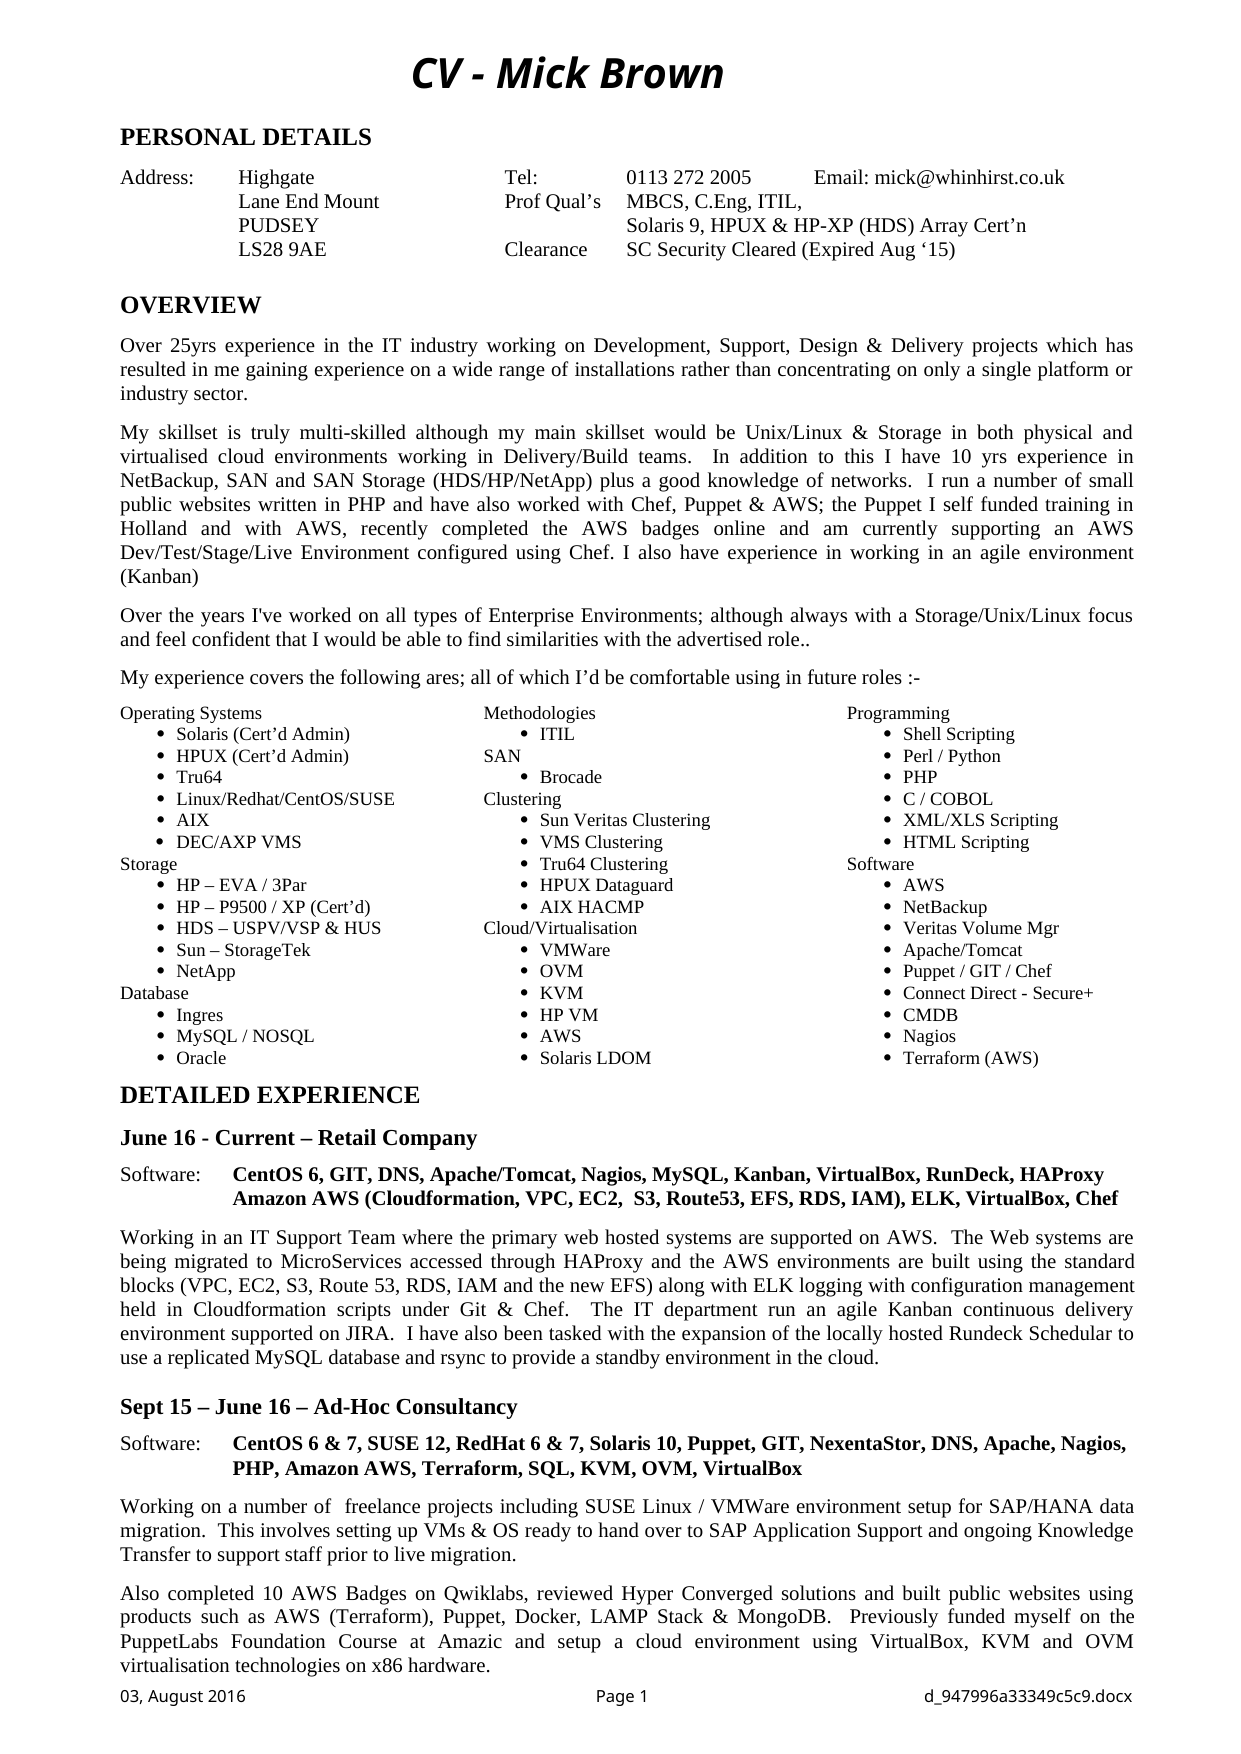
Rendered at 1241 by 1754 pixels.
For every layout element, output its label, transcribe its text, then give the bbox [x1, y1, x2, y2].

list KVM [521, 982, 772, 1003]
list VMWare [521, 939, 772, 960]
text Sept 15 – June 16 – Ad-Hoc Consultancy [120, 1393, 1136, 1419]
text Lane End Mount Prof Qual’s MBCS, C.Eng, ITIL, [120, 189, 1135, 213]
text Address: Highgate Tel: 0113 272 2005 Email: mick@whinhirst.co.uk [120, 165, 1135, 189]
subtitle DETAILED EXPERIENCE [120, 1081, 1135, 1109]
text My experience covers the following ares; all of which I’d be comfortable using in future roles :- [120, 665, 1135, 689]
text Working on a number of freelance projects including SUSE Linux / VMWare environment setup for SAP/HANA data migration. This involves setting up VMs & OS ready to hand over to SAP Application Support and ongoing Knowledge Transfer to support staff prior to live migration. [120, 1494, 1136, 1566]
list Tru64 [157, 766, 408, 788]
list Shell Scripting [884, 723, 1135, 745]
list HP VM [521, 1003, 772, 1025]
text Over 25yrs experience in the IT industry working on Development, Support, Design & Delivery projects which has resulted in me gaining experience on a wide range of installations rather than concentrating on only a single platform or industry sector. [120, 333, 1135, 405]
text Amazon AWS (Cloudformation, VPC, EC2, S3, Route53, EFS, RDS, IAM), ELK, VirtualBox, Chef [120, 1186, 1136, 1210]
text My skillset is truly multi-skilled although my main skillset would be Unix/Linux & Storage in both physical and virtualised cloud environments working in Delivery/Build teams. In addition to this I have 10 yrs experience in NetBackup, SAN and SAN Storage (HDS/HP/NetApp) plus a good knowledge of networks. I run a number of small public websites written in PHP and have also worked with Chef, Puppet & AWS; the Puppet I self funded training in Holland and with AWS, recently completed the AWS badges online and am currently supporting an AWS Dev/Test/Stage/Live Environment configured using Chef. I also have experience in working in an agile environment (Kanban) [120, 420, 1135, 588]
list HPUX Dataguard [521, 874, 772, 896]
text OVERVIEW [120, 290, 1135, 319]
text PUDSEY Solaris 9, HPUX & HP-XP (HDS) Array Cert’n [120, 213, 1135, 237]
text LS28 9AE Clearance SC Security Cleared (Expired Aug ‘15) [120, 237, 1135, 261]
list Nagios [884, 1025, 1135, 1047]
text Software [847, 852, 1135, 874]
list Puppet / GIT / Chef [884, 960, 1135, 982]
list HP – P9500 / XP (Cert’d) [157, 896, 408, 917]
text Database [120, 982, 408, 1003]
list PHP [884, 766, 1135, 788]
list Apache/Tomcat [884, 939, 1135, 960]
text Storage [120, 852, 408, 874]
list Brocade [521, 766, 772, 788]
list AIX [157, 809, 408, 831]
text Also completed 10 AWS Badges on Qwiklabs, reviewed Hyper Converged solutions and built public websites using products such as AWS (Terraform), Puppet, Docker, LAMP Stack & MongoDB. Previously funded myself on the PuppetLabs Foundation Course at Amazic and setup a cloud environment using VirtualBox, KVM and OVM virtualisation technologies on x86 hardware. [120, 1580, 1136, 1677]
list VMS Clustering [521, 831, 772, 852]
list Solaris (Cert’d Admin) [157, 723, 408, 745]
text Software: CentOS 6 & 7, SUSE 12, RedHat 6 & 7, Solaris 10, Puppet, GIT, NexentaStor, DNS, Apache, Nagios, PHP, Amazon AWS, Terraform, SQL, KVM, OVM, VirtualBox [120, 1431, 1136, 1479]
list DEC/AXP VMS [156, 831, 408, 852]
list Perl / Python [884, 745, 1135, 766]
list AIX HACMP [521, 896, 772, 917]
list Veritas Volume Mgr [884, 917, 1135, 939]
text Operating Systems [120, 702, 408, 723]
list Ingres [157, 1003, 408, 1025]
text Software: CentOS 6, GIT, DNS, Apache/Tomcat, Nagios, MySQL, Kanban, VirtualBox, RunDeck, HAProxy [120, 1162, 1136, 1186]
list Sun – StorageTek [157, 939, 408, 960]
text June 16 - Current – Retail Company [120, 1124, 1136, 1150]
list OracleMethodologies [120, 1047, 408, 1068]
text Cloud/Virtualisation [483, 917, 772, 939]
list Linux/Redhat/CentOS/SUSE [157, 788, 408, 809]
list HP – EVA / 3Par [157, 874, 408, 896]
list Solaris LDOMProgramming [483, 1047, 772, 1068]
list HTML Scripting [884, 831, 1135, 852]
list HPUX (Cert’d Admin) [157, 745, 408, 766]
list NetApp [157, 960, 408, 982]
list Tru64 Clustering [521, 852, 772, 874]
list XML/XLS Scripting [884, 809, 1135, 831]
list CMDB [884, 1003, 1135, 1025]
subtitle PERSONAL DETAILS [120, 122, 1135, 151]
list C / COBOL [884, 788, 1135, 809]
list NetBackup [884, 896, 1135, 917]
list Connect Direct - Secure+ [884, 982, 1135, 1003]
text Clustering [483, 788, 772, 809]
list Terraform (AWS) [884, 1047, 1135, 1068]
list AWS [521, 1025, 772, 1047]
list OVM [521, 960, 772, 982]
list ITIL [521, 723, 772, 745]
text Working in an IT Support Team where the primary web hosted systems are supported on AWS. The Web systems are being migrated to MicroServices accessed through HAProxy and the AWS environments are built using the standard blocks (VPC, EC2, S3, Route 53, RDS, IAM and the new EFS) along with ELK logging with configuration management held in Cloudformation scripts under Git & Chef. The IT department run an agile Kanban continuous delivery environment supported on JIRA. I have also been tasked with the expansion of the locally hosted Rundeck Schedular to use a replicated MySQL database and rsync to provide a standby environment in the cloud. [120, 1224, 1136, 1369]
list MySQL / NOSQL [157, 1025, 408, 1047]
list Sun Veritas Clustering [521, 809, 772, 831]
text SAN [483, 745, 772, 766]
list HDS – USPV/VSP & HUS [157, 917, 408, 939]
text Over the years I've worked on all types of Enterprise Environments; although always with a Storage/Unix/Linux focus and feel confident that I would be able to find similarities with the advertised role.. [120, 602, 1135, 651]
list AWS [884, 874, 1135, 896]
